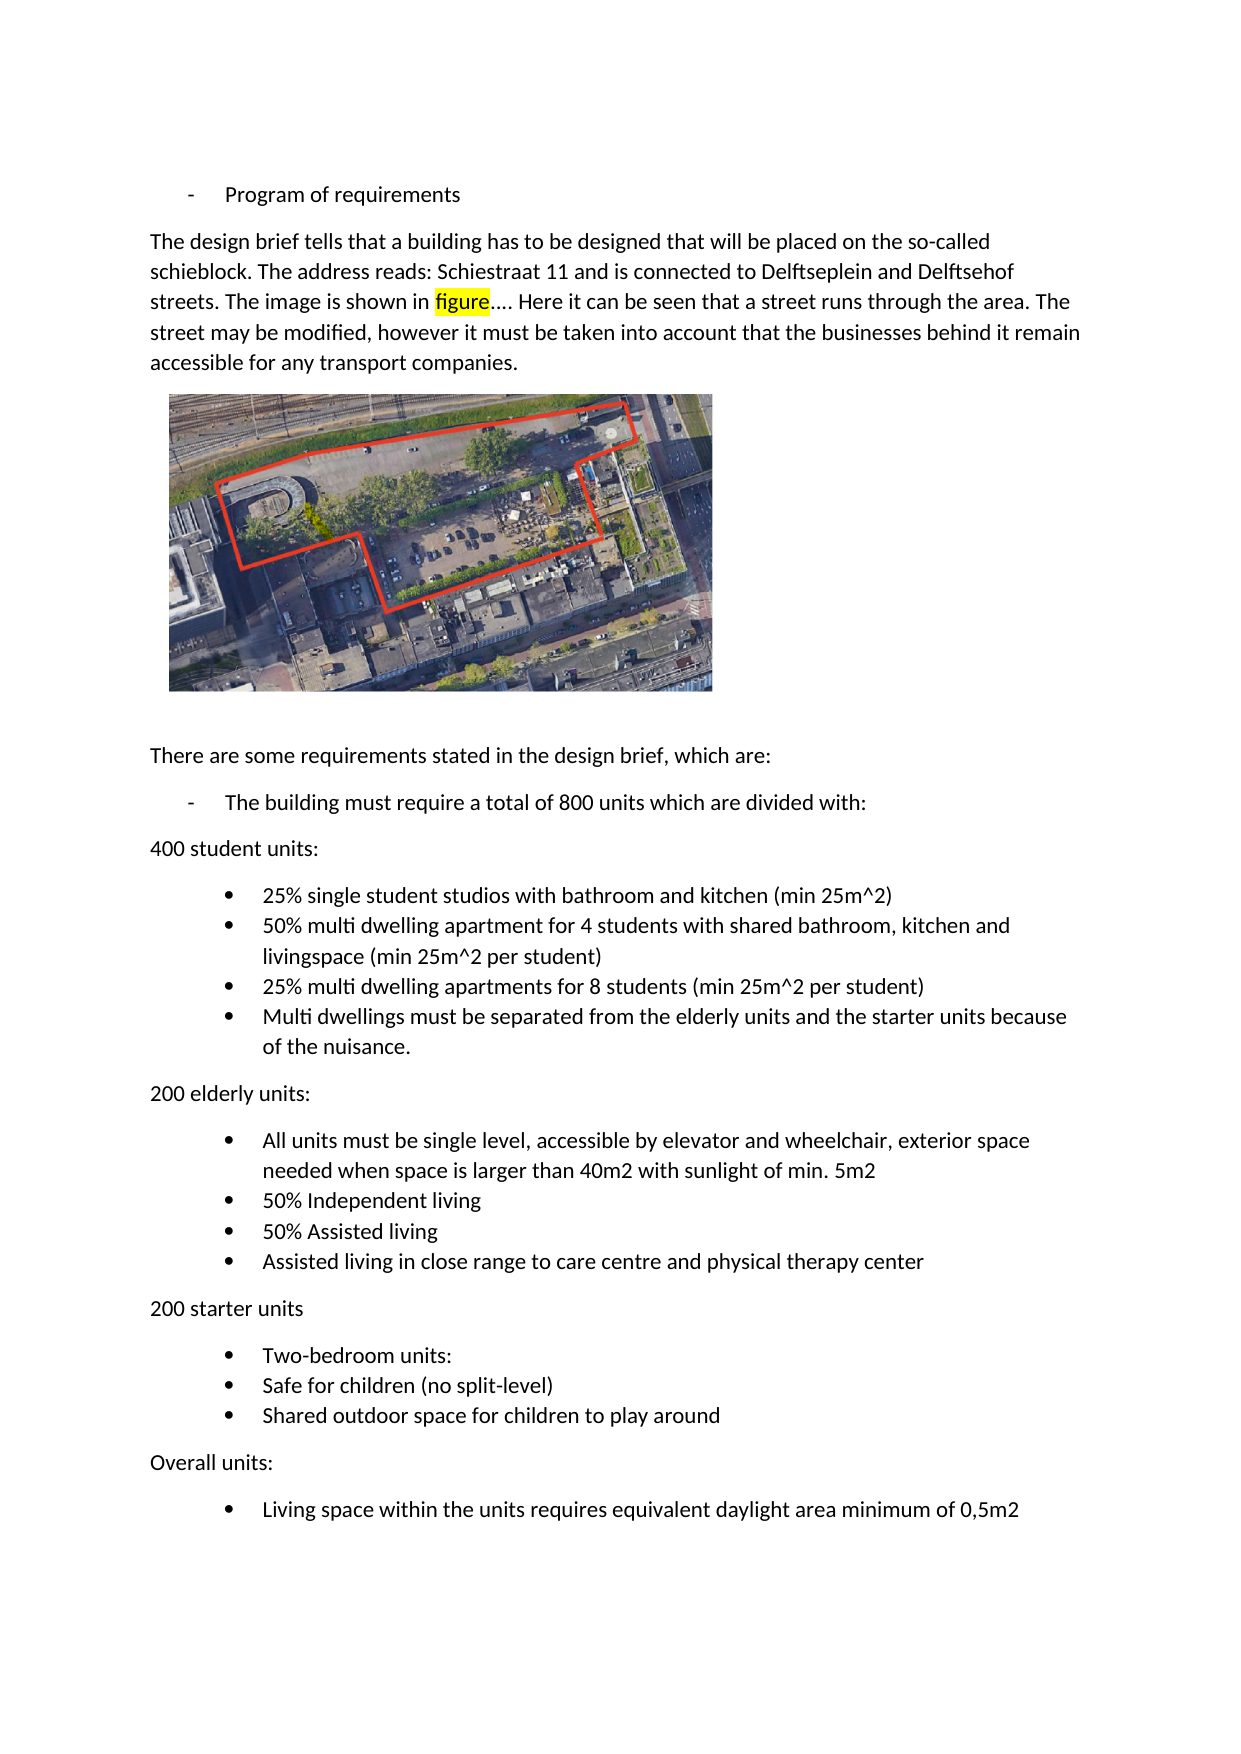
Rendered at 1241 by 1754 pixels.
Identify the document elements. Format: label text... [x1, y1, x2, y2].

list Safe for children (no split-level) [225, 1371, 1090, 1399]
text 200 starter units [150, 1294, 1090, 1322]
text 400 student units: [150, 834, 1090, 862]
list 50% Independent living [225, 1187, 1090, 1214]
text Overall units: [150, 1448, 1090, 1476]
list The building must require a total of 800 units which are divided with: [187, 788, 1090, 816]
list 25% multi dwelling apartments for 8 students (min 25m^2 per student) [225, 972, 1090, 1000]
list 50% Assisted living [225, 1217, 1090, 1245]
list Two-bedroom units: [225, 1341, 1090, 1369]
list Multi dwellings must be separated from the elderly units and the starter units because of the nuisance. [225, 1002, 1090, 1060]
text There are some requirements stated in the design brief, which are: [150, 741, 1090, 769]
list 25% single student studios with bathroom and kitchen (min 25m^2) [225, 881, 1090, 909]
list Assisted living in close range to care centre and physical therapy center [225, 1247, 1090, 1275]
list Living space within the units requires equivalent daylight area minimum of 0,5m2 [225, 1495, 1090, 1523]
text The design brief tells that a building has to be designed that will be placed on the so-called schieblock. The address reads: Schiestraat 11 and is connected to Delftseplein and Delftsehof streets. The image is shown in figure.... Here it can be seen that a street runs through the area. The street may be modified, however it must be taken into account that the businesses behind it remain accessible for any transport companies. [150, 227, 1090, 376]
list 50% multi dwelling apartment for 4 students with shared bathroom, kitchen and livingspace (min 25m^2 per student) [225, 912, 1090, 970]
list Program of requirements [187, 180, 1090, 208]
list Shared outdoor space for children to play around [225, 1401, 1090, 1429]
text 200 elderly units: [150, 1079, 1090, 1107]
list All units must be single level, accessible by elevator and wheelchair, exterior space needed when space is larger than 40m2 with sunlight of min. 5m2 [225, 1126, 1090, 1184]
